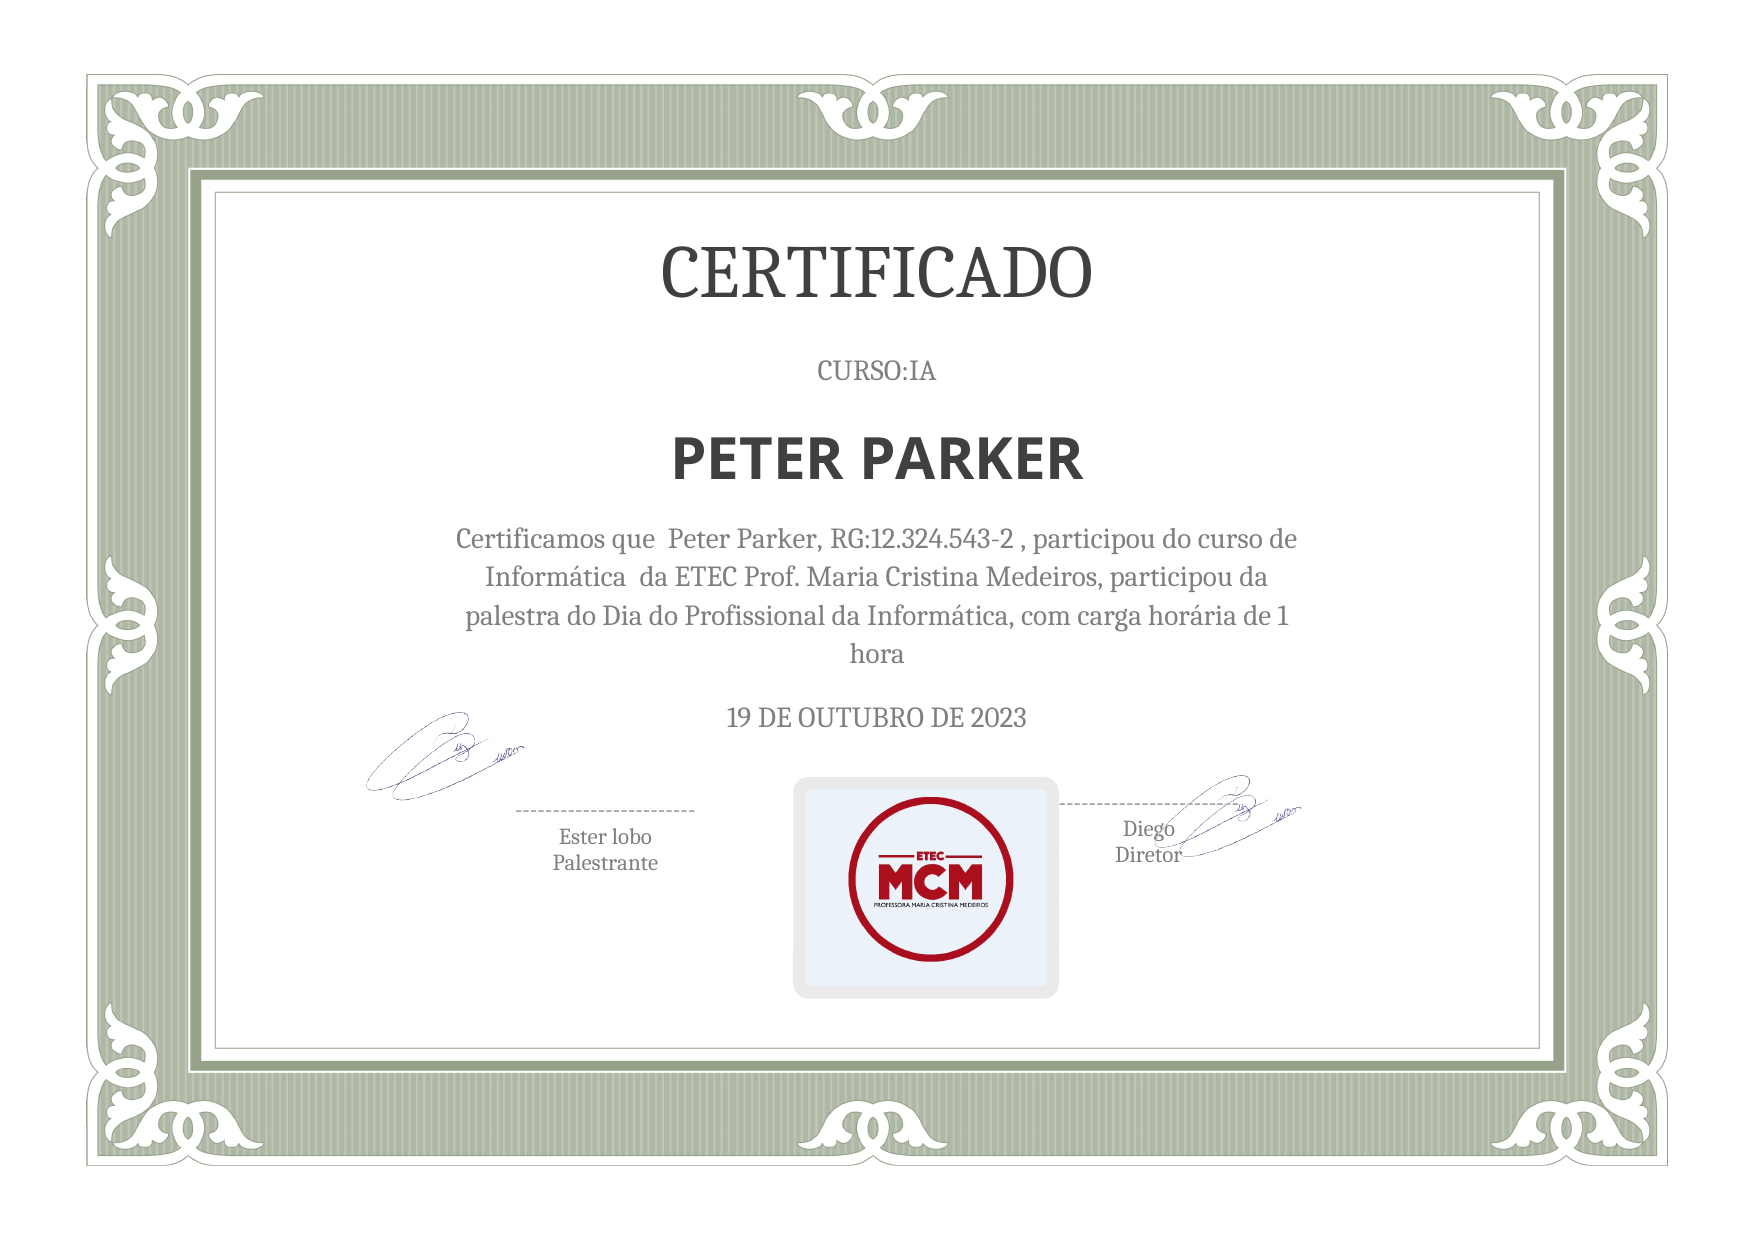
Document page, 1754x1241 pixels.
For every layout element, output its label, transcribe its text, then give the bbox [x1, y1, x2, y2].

table_header ------------------------ Diego Diretor [994, 765, 1304, 920]
text Certificamos que Peter Parker, RG:12.324.543-2 , participou do curso de Informática da ETEC Prof. Maria Cristina Medeiros, participou da palestra do Dia do Profissional da Informática, com carga horária de 1 hora [450, 522, 1304, 671]
table_header [760, 765, 993, 920]
table_header ------------------------ Ester lobo Palestrante [450, 765, 760, 920]
title certificado [225, 230, 1529, 316]
subtitle curso:IA [450, 354, 1304, 387]
picture [1131, 764, 1319, 878]
subtitle 19 de Outubro de 2023 [544, 701, 1304, 734]
picture [342, 700, 544, 823]
subtitle Peter Parker [225, 417, 1529, 497]
picture [806, 790, 1046, 986]
